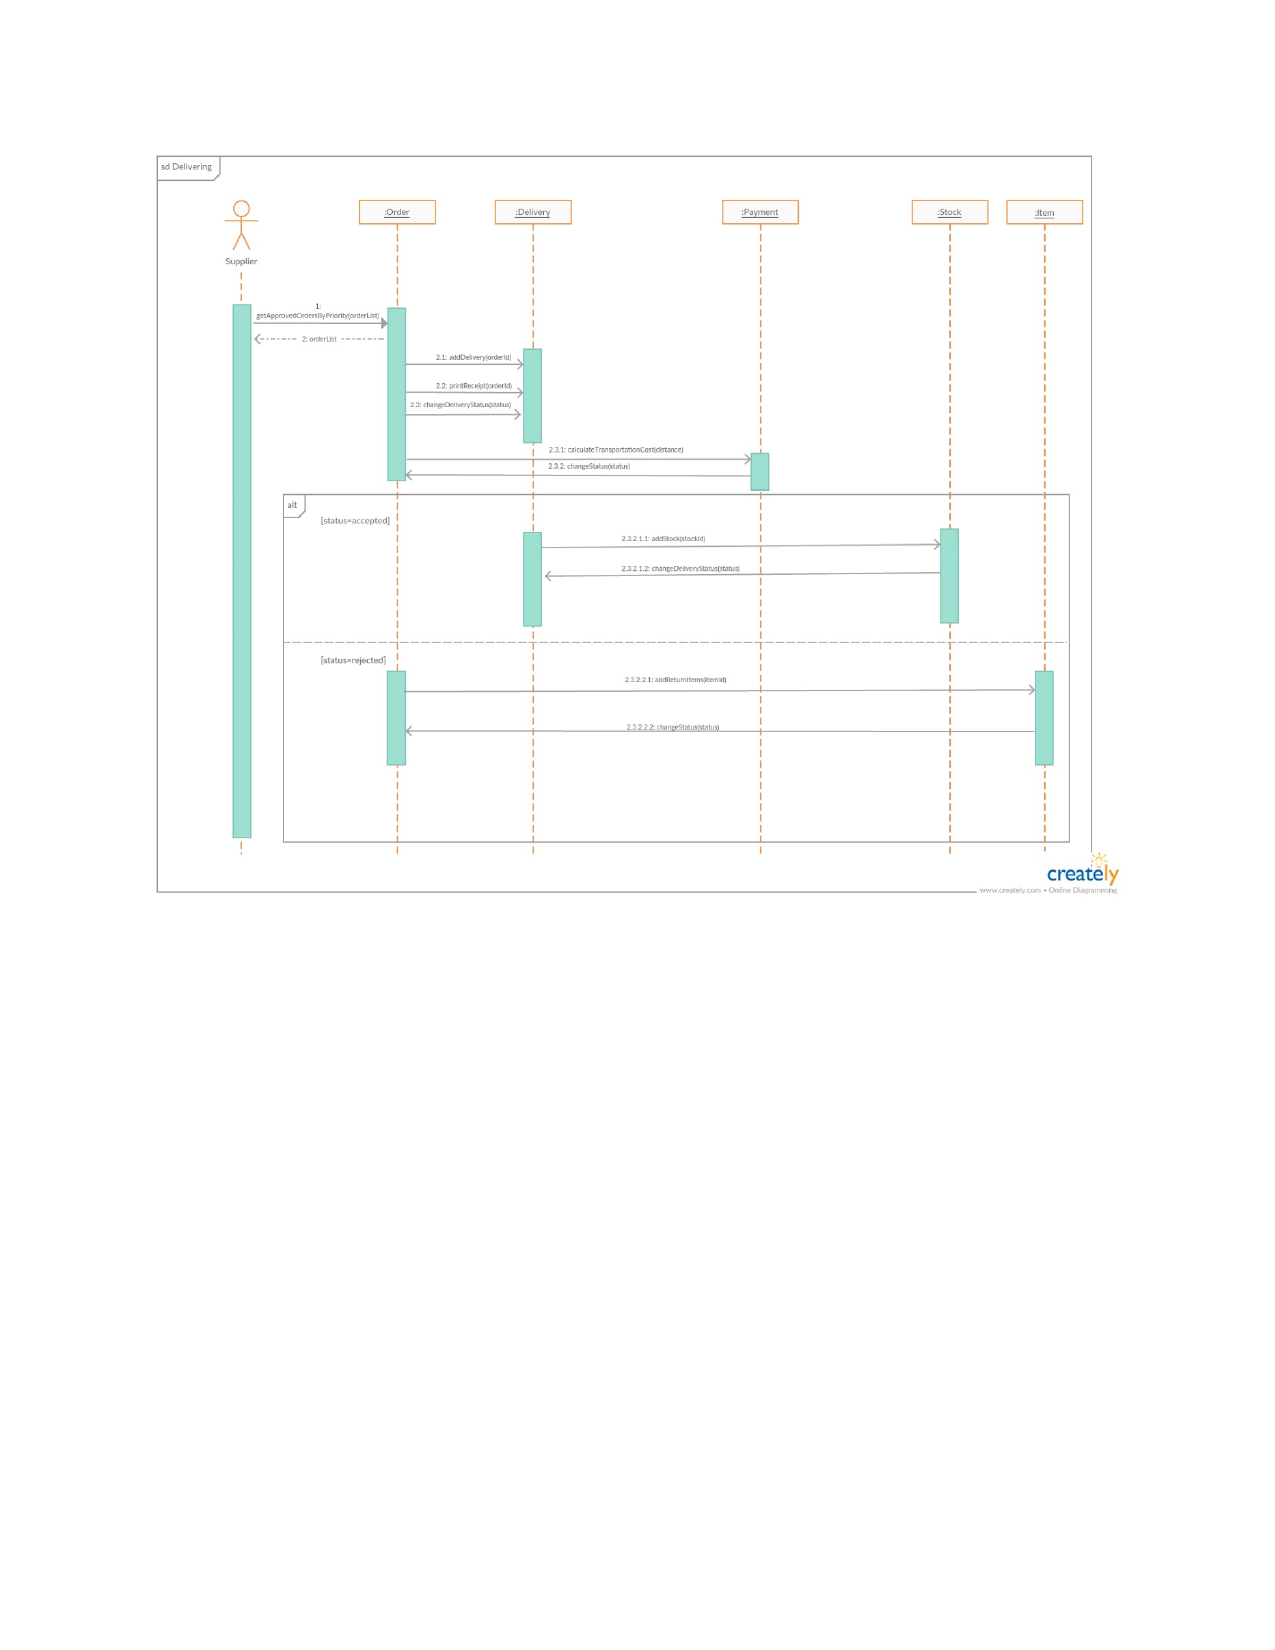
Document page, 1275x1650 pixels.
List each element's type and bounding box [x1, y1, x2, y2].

picture [150, 150, 1125, 898]
